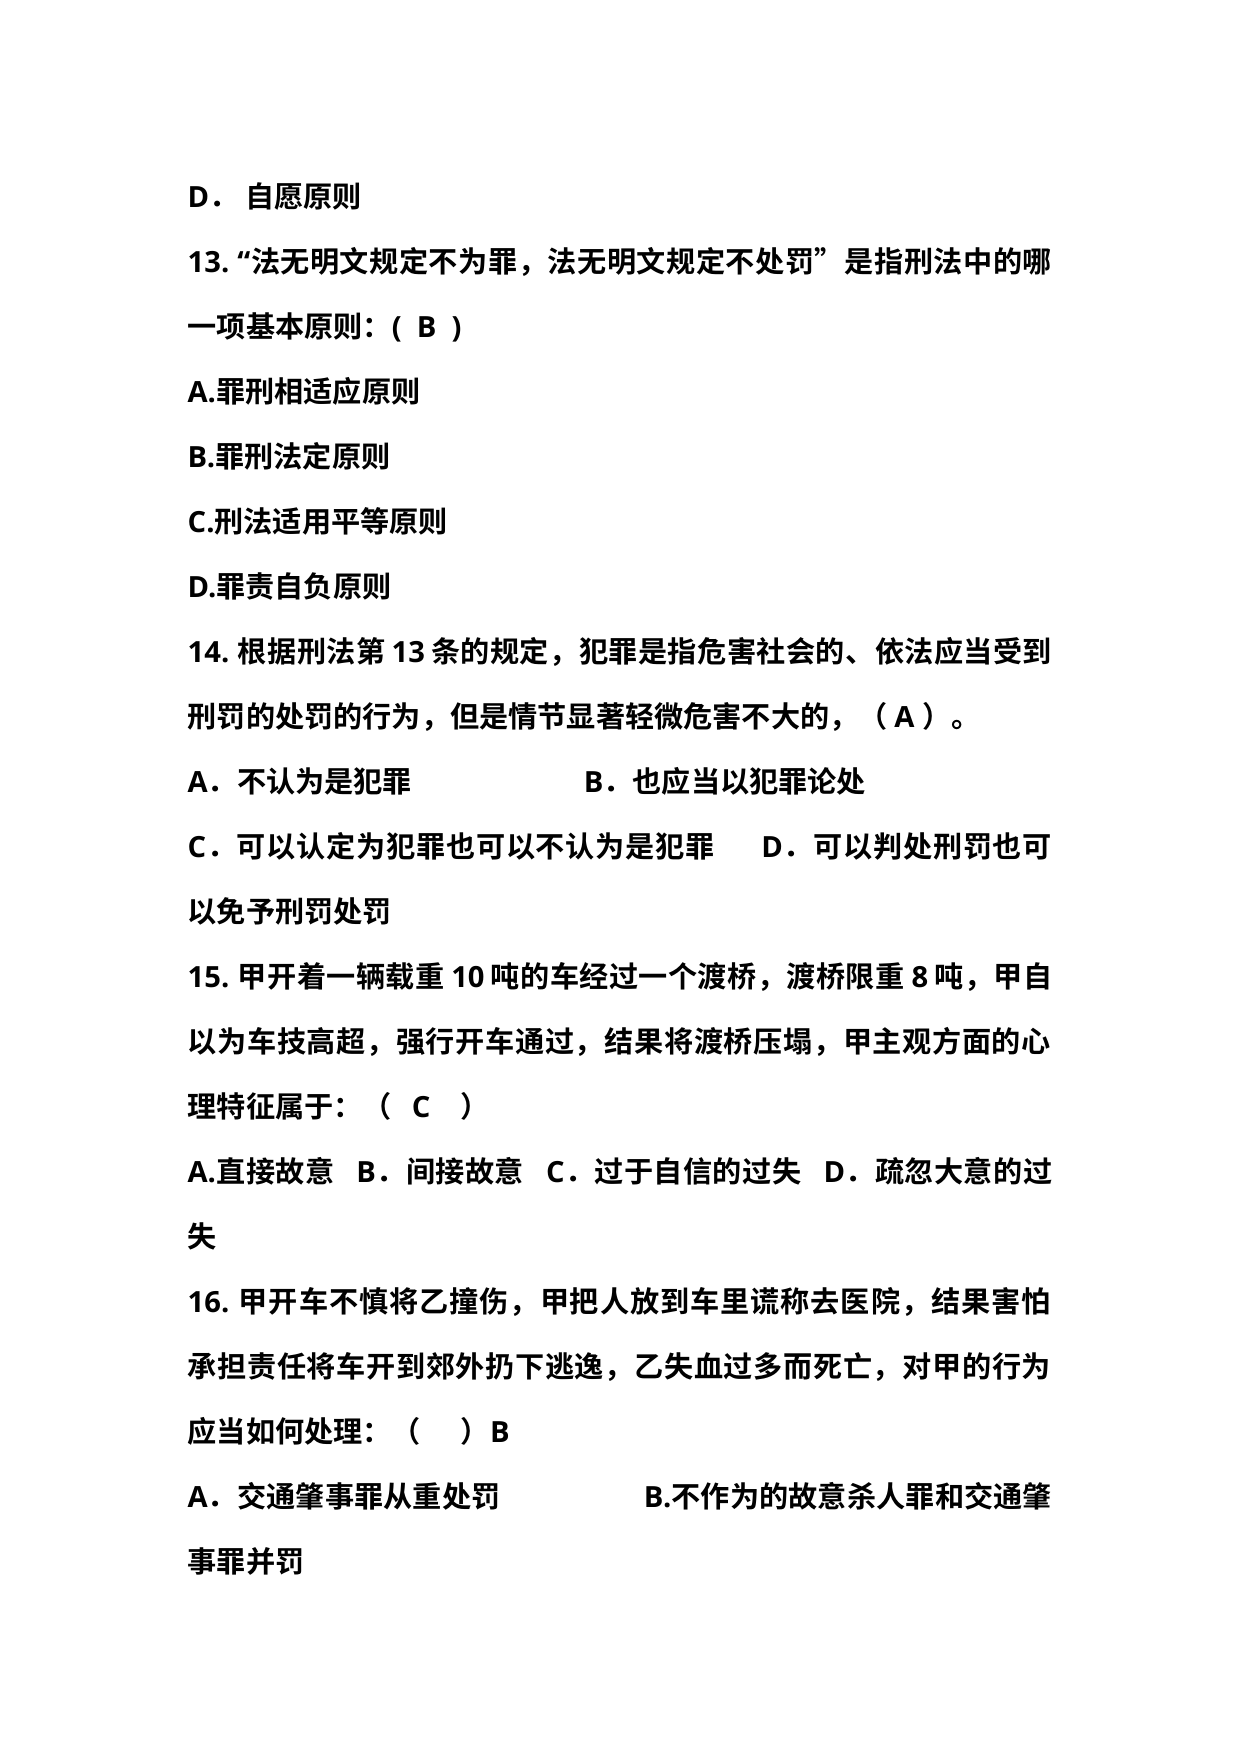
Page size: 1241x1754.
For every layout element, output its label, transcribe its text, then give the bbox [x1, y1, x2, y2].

text C．可以认定为犯罪也可以不认为是犯罪 D．可以判处刑罚也可以免予刑罚处罚 [187, 812, 1053, 942]
text D.罪责自负原则 [187, 552, 1053, 617]
text 13. “法无明文规定不为罪，法无明文规定不处罚”是指刑法中的哪一项基本原则：( B ) [187, 227, 1053, 357]
text A．交通肇事罪从重处罚 B.不作为的故意杀人罪和交通肇事罪并罚 [187, 1462, 1053, 1592]
text A．不认为是犯罪 B．也应当以犯罪论处 [187, 747, 1053, 812]
text 16. 甲开车不慎将乙撞伤，甲把人放到车里谎称去医院，结果害怕承担责任将车开到郊外扔下逃逸，乙失血过多而死亡，对甲的行为应当如何处理：（ ）B [187, 1267, 1053, 1462]
text 14. 根据刑法第13条的规定，犯罪是指危害社会的、依法应当受到刑罚的处罚的行为，但是情节显著轻微危害不大的，（ A ）。 [187, 617, 1053, 747]
text D． 自愿原则 [187, 162, 1053, 227]
text B.罪刑法定原则 [187, 422, 1053, 487]
text A.罪刑相适应原则 [187, 357, 1053, 422]
text C.刑法适用平等原则 [187, 487, 1053, 552]
text 15. 甲开着一辆载重10吨的车经过一个渡桥，渡桥限重8吨，甲自以为车技高超，强行开车通过，结果将渡桥压塌，甲主观方面的心理特征属于：（ C ） [187, 942, 1053, 1137]
text A.直接故意 B．间接故意 C．过于自信的过失 D．疏忽大意的过失 [187, 1137, 1053, 1267]
